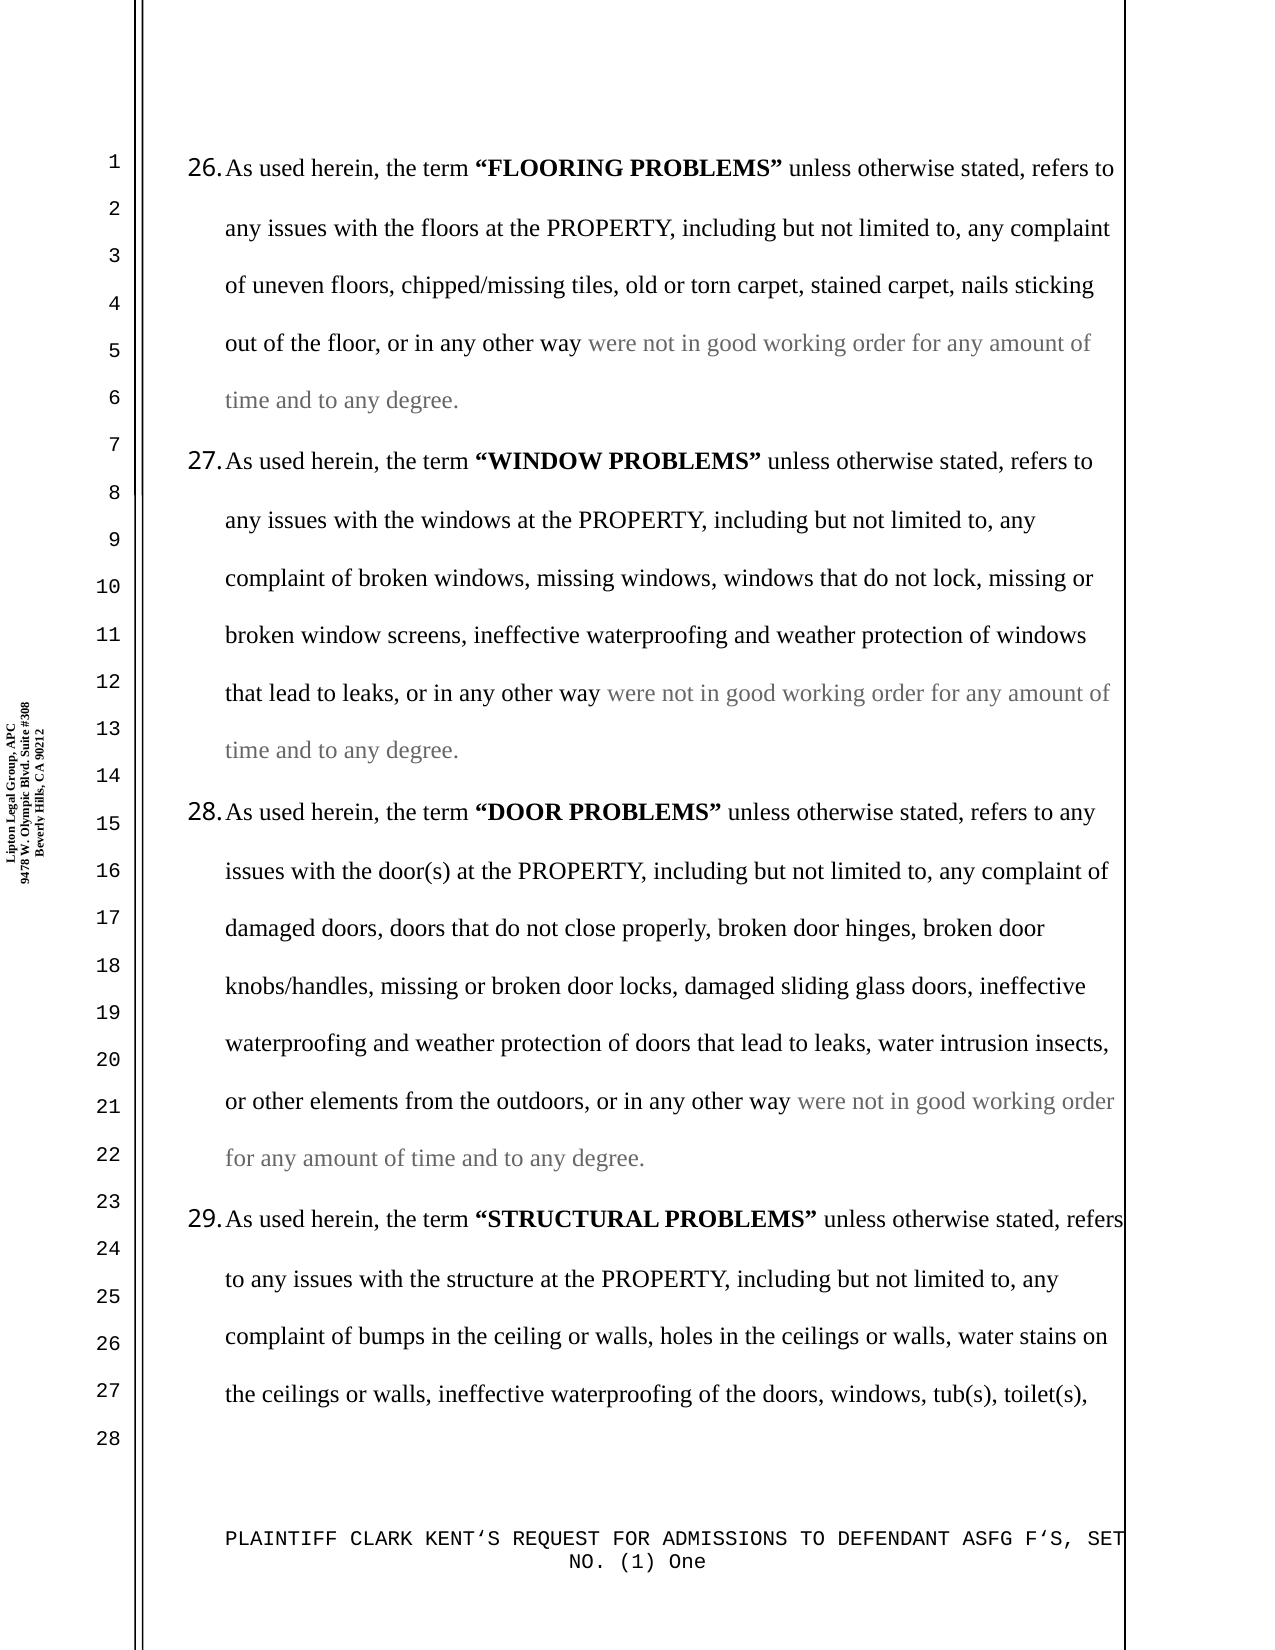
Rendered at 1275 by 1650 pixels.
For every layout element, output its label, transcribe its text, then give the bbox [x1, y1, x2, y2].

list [187, 1201, 1125, 1407]
list As used herein, the term “DOOR PROBLEMS” unless otherwise stated, refers to any issues with the door(s) at the PROPERTY, including but not limited to, any complaint of damaged doors, doors that do not close properly, broken door hinges, broken door knobs/handles, missing or broken door locks, damaged sliding glass doors, ineffective waterproofing and weather protection of doors that lead to leaks, water intrusion insects, or other elements from the outdoors, or in any other way were not in good working order for any amount of time and to any degree. [187, 793, 1125, 1172]
list As used herein, the term “WINDOW PROBLEMS” unless otherwise stated, refers to any issues with the windows at the PROPERTY, including but not limited to, any complaint of broken windows, missing windows, windows that do not lock, missing or broken window screens, ineffective waterproofing and weather protection of windows that lead to leaks, or in any other way were not in good working order for any amount of time and to any degree. [187, 443, 1125, 764]
list As used herein, the term “FLOORING PROBLEMS” unless otherwise stated, refers to any issues with the floors at the PROPERTY, including but not limited to, any complaint of uneven floors, chipped/missing tiles, old or torn carpet, stained carpet, nails sticking out of the floor, or in any other way were not in good working order for any amount of time and to any degree. [187, 150, 1125, 414]
